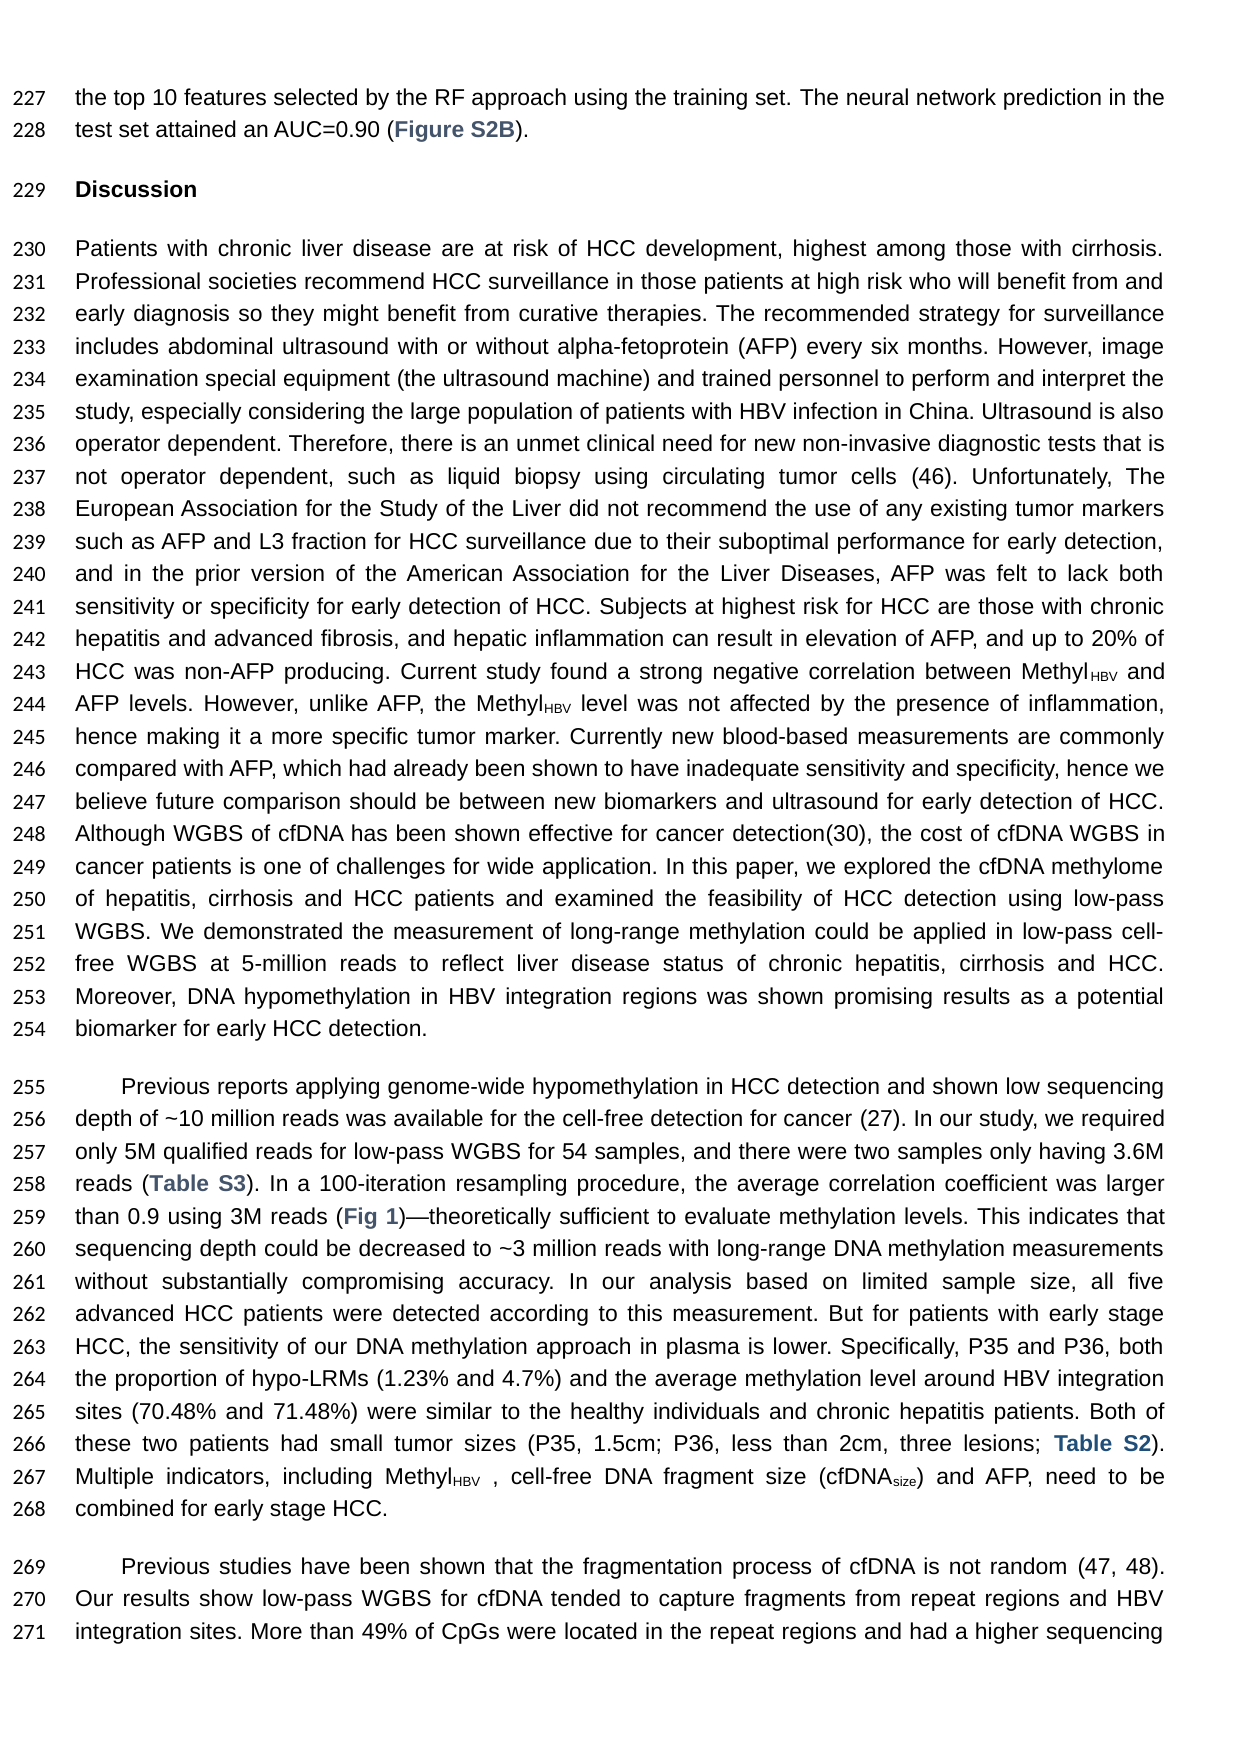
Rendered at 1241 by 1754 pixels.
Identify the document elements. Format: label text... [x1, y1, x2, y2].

subtitle Discussion [75, 173, 1165, 205]
text Patients with chronic liver disease are at risk of HCC development, highest among those with cirrhosis. Professional societies recommend HCC surveillance in those patients at high risk who will benefit from and early diagnosis so they might benefit from curative therapies. The recommended strategy for surveillance includes abdominal ultrasound with or without alpha-fetoprotein (AFP) every six months. However, image examination special equipment (the ultrasound machine) and trained personnel to perform and interpret the study, especially considering the large population of patients with HBV infection in China. Ultrasound is also operator dependent. Therefore, there is an unmet clinical need for new non-invasive diagnostic tests that is not operator dependent, such as liquid biopsy using circulating tumor cells (46). Unfortunately, The European Association for the Study of the Liver did not recommend the use of any existing tumor markers such as AFP and L3 fraction for HCC surveillance due to their suboptimal performance for early detection, and in the prior version of the American Association for the Liver Diseases, AFP was felt to lack both sensitivity or specificity for early detection of HCC. Subjects at highest risk for HCC are those with chronic hepatitis and advanced fibrosis, and hepatic inflammation can result in elevation of AFP, and up to 20% of HCC was non-AFP producing. Current study found a strong negative correlation between MethylHBV and AFP levels. However, unlike AFP, the MethylHBV level was not affected by the presence of inflammation, hence making it a more specific tumor marker. Currently new blood-based measurements are commonly compared with AFP, which had already been shown to have inadequate sensitivity and specificity, hence we believe future comparison should be between new biomarkers and ultrasound for early detection of HCC. Although WGBS of cfDNA has been shown effective for cancer detection(30), the cost of cfDNA WGBS in cancer patients is one of challenges for wide application. In this paper, we explored the cfDNA methylome of hepatitis, cirrhosis and HCC patients and examined the feasibility of HCC detection using low-pass WGBS. We demonstrated the measurement of long-range methylation could be applied in low-pass cell-free WGBS at 5-million reads to reflect liver disease status of chronic hepatitis, cirrhosis and HCC. Moreover, DNA hypomethylation in HBV integration regions was shown promising results as a potential biomarker for early HCC detection. [75, 232, 1165, 1045]
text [75, 1550, 1165, 1647]
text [75, 81, 1165, 146]
text Previous reports applying genome-wide hypomethylation in HCC detection and shown low sequencing depth of ~10 million reads was available for the cell-free detection for cancer (27). In our study, we required only 5M qualified reads for low-pass WGBS for 54 samples, and there were two samples only having 3.6M reads (Table S3). In a 100-iteration resampling procedure, the average correlation coefficient was larger than 0.9 using 3M reads (Fig 1)—theoretically sufficient to evaluate methylation levels. This indicates that sequencing depth could be decreased to ~3 million reads with long-range DNA methylation measurements without substantially compromising accuracy. In our analysis based on limited sample size, all five advanced HCC patients were detected according to this measurement. But for patients with early stage HCC, the sensitivity of our DNA methylation approach in plasma is lower. Specifically, P35 and P36, both the proportion of hypo-LRMs (1.23% and 4.7%) and the average methylation level around HBV integration sites (70.48% and 71.48%) were similar to the healthy individuals and chronic hepatitis patients. Both of these two patients had small tumor sizes (P35, 1.5cm; P36, less than 2cm, three lesions; Table S2). Multiple indicators, including MethylHBV , cell-free DNA fragment size (cfDNAsize) and AFP, need to be combined for early stage HCC. [75, 1070, 1165, 1525]
